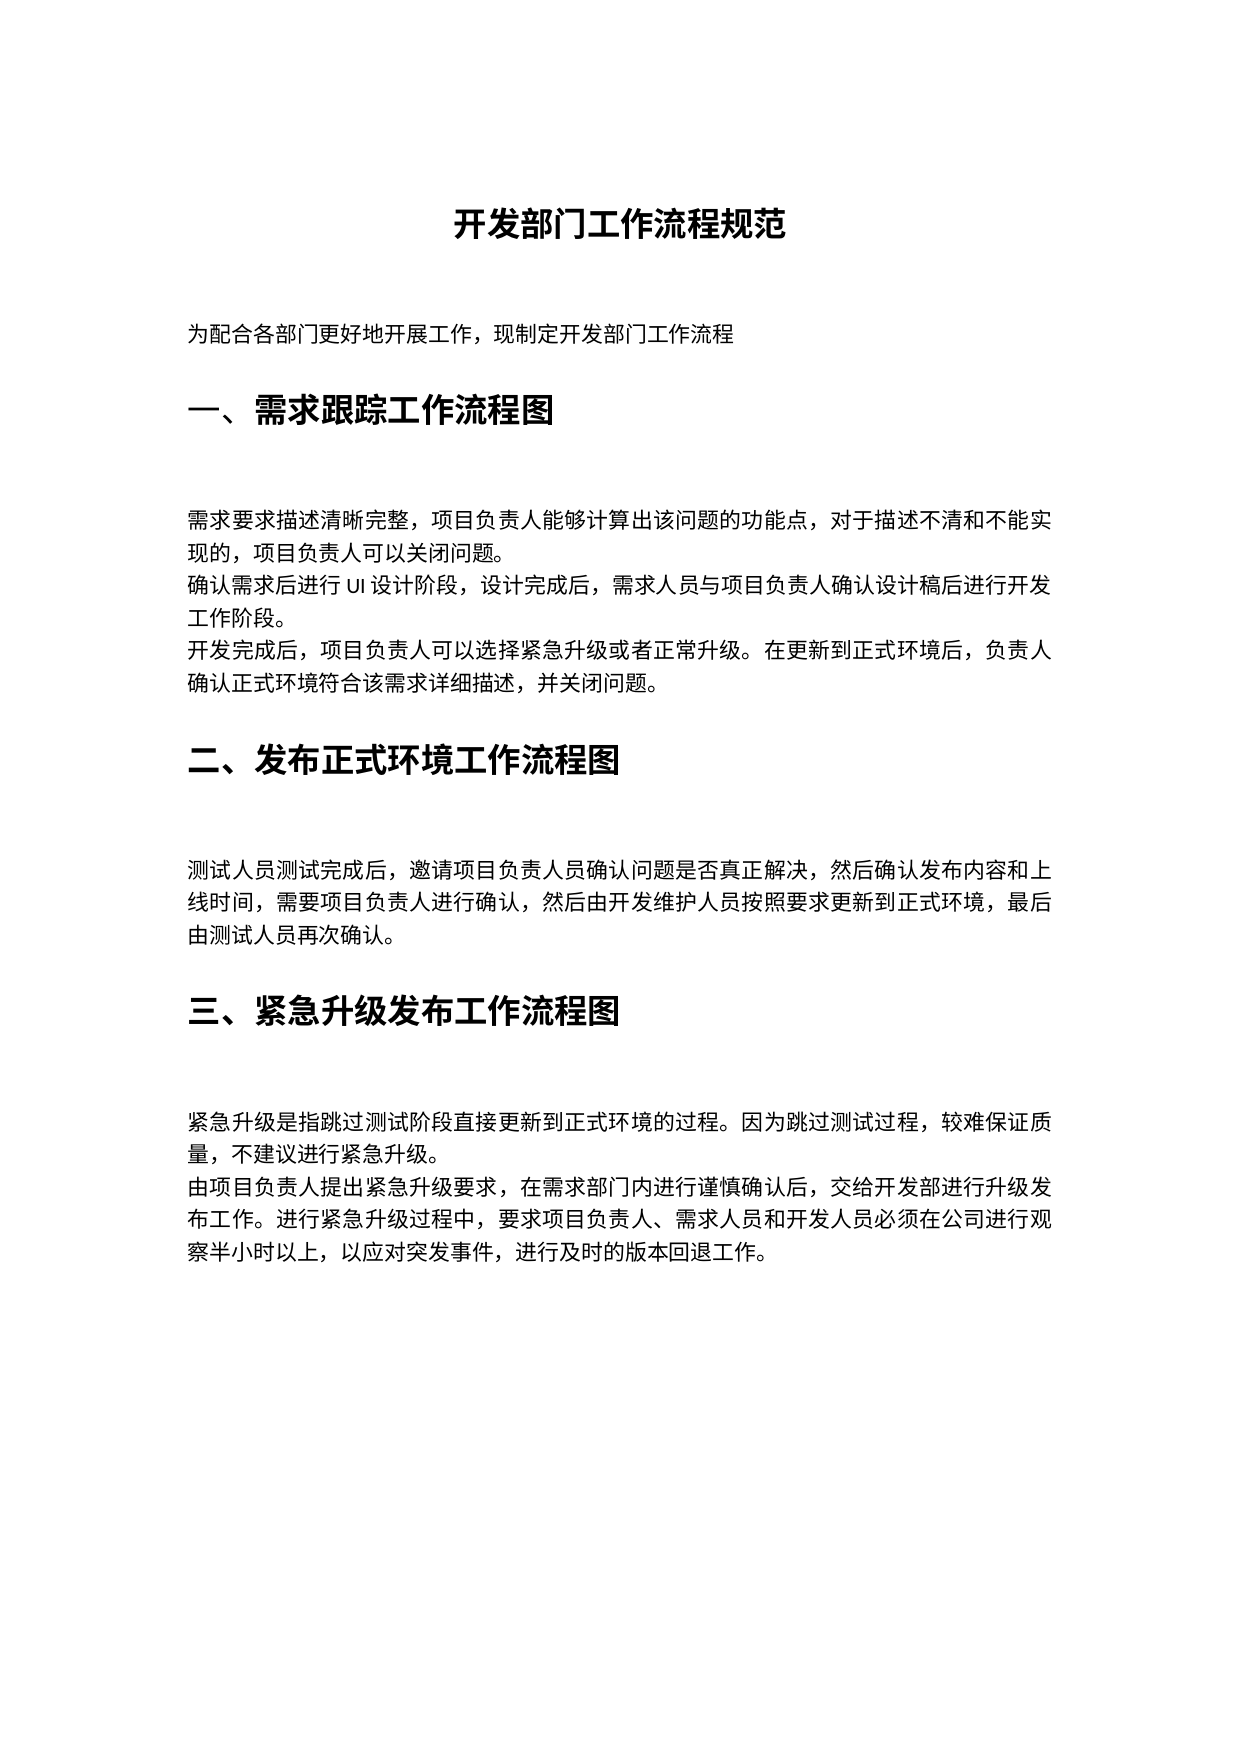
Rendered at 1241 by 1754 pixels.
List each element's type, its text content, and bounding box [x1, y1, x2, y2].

text 为配合各部门更好地开展工作，现制定开发部门工作流程 [187, 316, 1053, 349]
subtitle 一、需求跟踪工作流程图 [187, 376, 1053, 441]
text 由项目负责人提出紧急升级要求，在需求部门内进行谨慎确认后，交给开发部进行升级发布工作。进行紧急升级过程中，要求项目负责人、需求人员和开发人员必须在公司进行观察半小时以上，以应对突发事件，进行及时的版本回退工作。 [187, 1169, 1053, 1267]
text 开发完成后，项目负责人可以选择紧急升级或者正常升级。在更新到正式环境后，负责人确认正式环境符合该需求详细描述，并关闭问题。 [187, 633, 1053, 698]
text 确认需求后进行UI设计阶段，设计完成后，需求人员与项目负责人确认设计稿后进行开发工作阶段。 [187, 568, 1053, 633]
text 紧急升级是指跳过测试阶段直接更新到正式环境的过程。因为跳过测试过程，较难保证质量，不建议进行紧急升级。 [187, 1104, 1053, 1169]
text 测试人员测试完成后，邀请项目负责人员确认问题是否真正解决，然后确认发布内容和上线时间，需要项目负责人进行确认，然后由开发维护人员按照要求更新到正式环境，最后由测试人员再次确认。 [187, 852, 1053, 950]
subtitle 三、紧急升级发布工作流程图 [187, 977, 1053, 1042]
text 需求要求描述清晰完整，项目负责人能够计算出该问题的功能点，对于描述不清和不能实现的，项目负责人可以关闭问题。 [187, 503, 1053, 568]
subtitle 二、发布正式环境工作流程图 [187, 725, 1053, 790]
subtitle 开发部门工作流程规范 [187, 189, 1053, 254]
